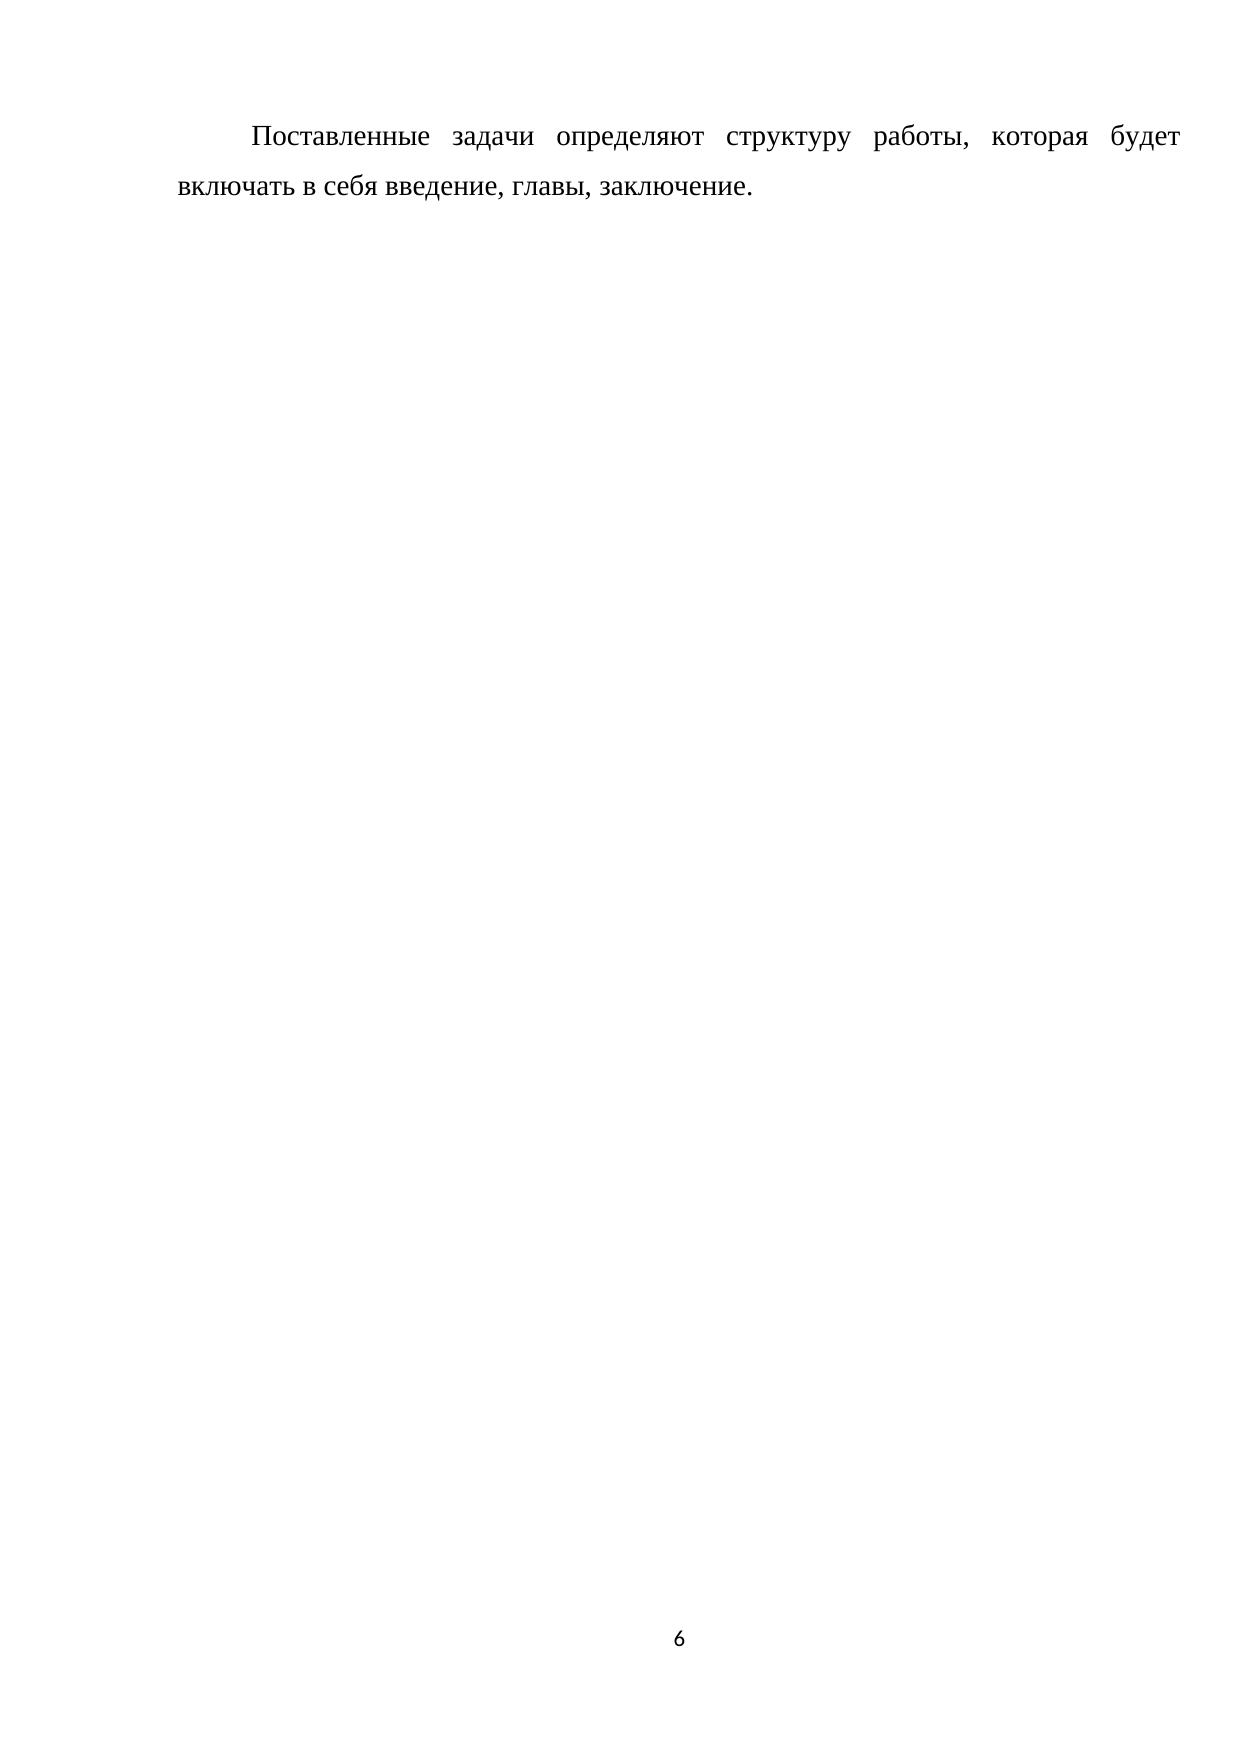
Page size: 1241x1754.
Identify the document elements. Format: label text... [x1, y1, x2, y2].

text Поставленные задачи определяют структуру работы, которая будет включать в себя введение, главы, заключение. [177, 118, 1181, 202]
